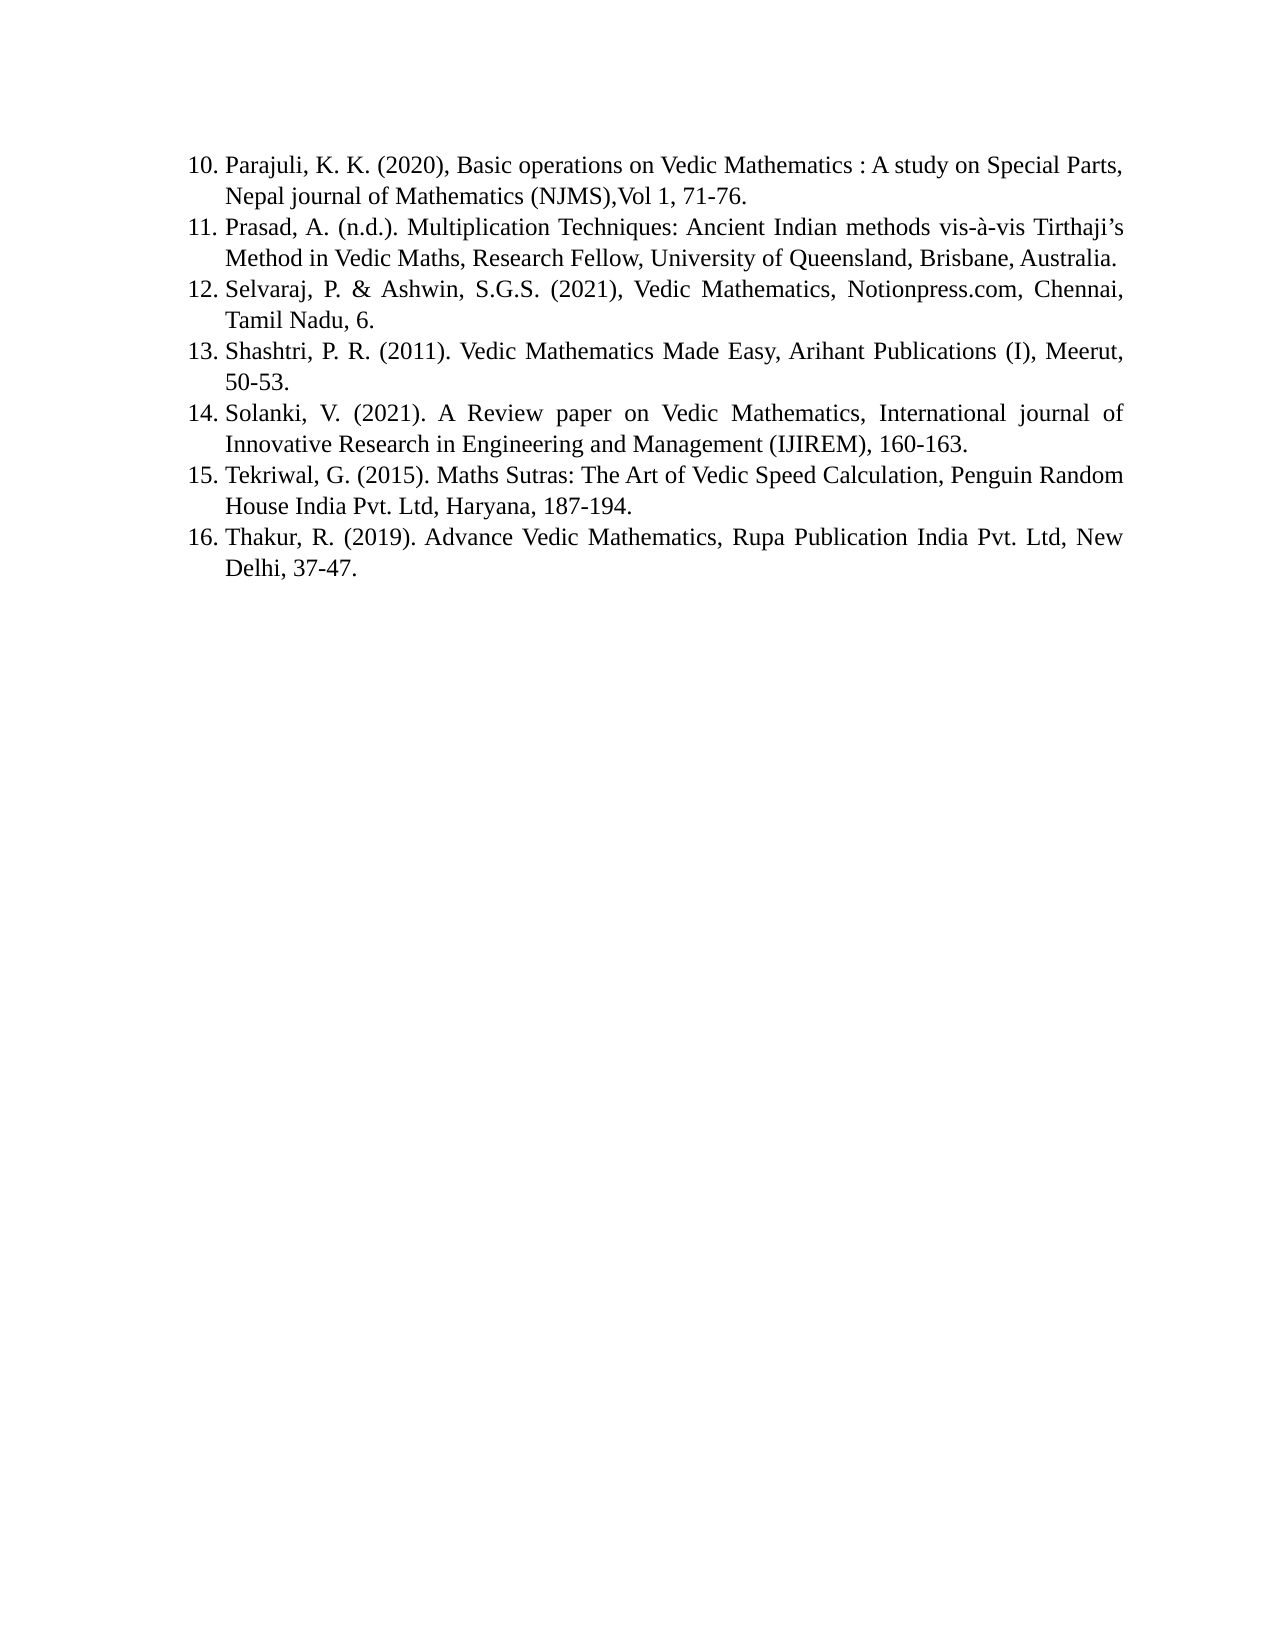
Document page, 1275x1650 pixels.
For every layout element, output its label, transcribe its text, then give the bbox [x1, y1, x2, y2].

list Solanki, V. (2021). A Review paper on Vedic Mathematics, International journal of Innovative Research in Engineering and Management (IJIREM), 160-163. [187, 398, 1125, 458]
list Parajuli, K. K. (2020), Basic operations on Vedic Mathematics : A study on Special Parts, Nepal journal of Mathematics (NJMS),Vol 1, 71-76. [187, 150, 1125, 210]
list Tekriwal, G. (2015). Maths Sutras: The Art of Vedic Speed Calculation, Penguin Random House India Pvt. Ltd, Haryana, 187-194. [187, 460, 1125, 520]
list Shashtri, P. R. (2011). Vedic Mathematics Made Easy, Arihant Publications (I), Meerut, 50-53. [187, 336, 1125, 396]
list Thakur, R. (2019). Advance Vedic Mathematics, Rupa Publication India Pvt. Ltd, New Delhi, 37-47. [187, 522, 1125, 582]
list Prasad, A. (n.d.). Multiplication Techniques: Ancient Indian methods vis-à-vis Tirthaji’s Method in Vedic Maths, Research Fellow, University of Queensland, Brisbane, Australia. [187, 212, 1125, 272]
list Selvaraj, P. & Ashwin, S.G.S. (2021), Vedic Mathematics, Notionpress.com, Chennai, Tamil Nadu, 6. [187, 274, 1125, 334]
